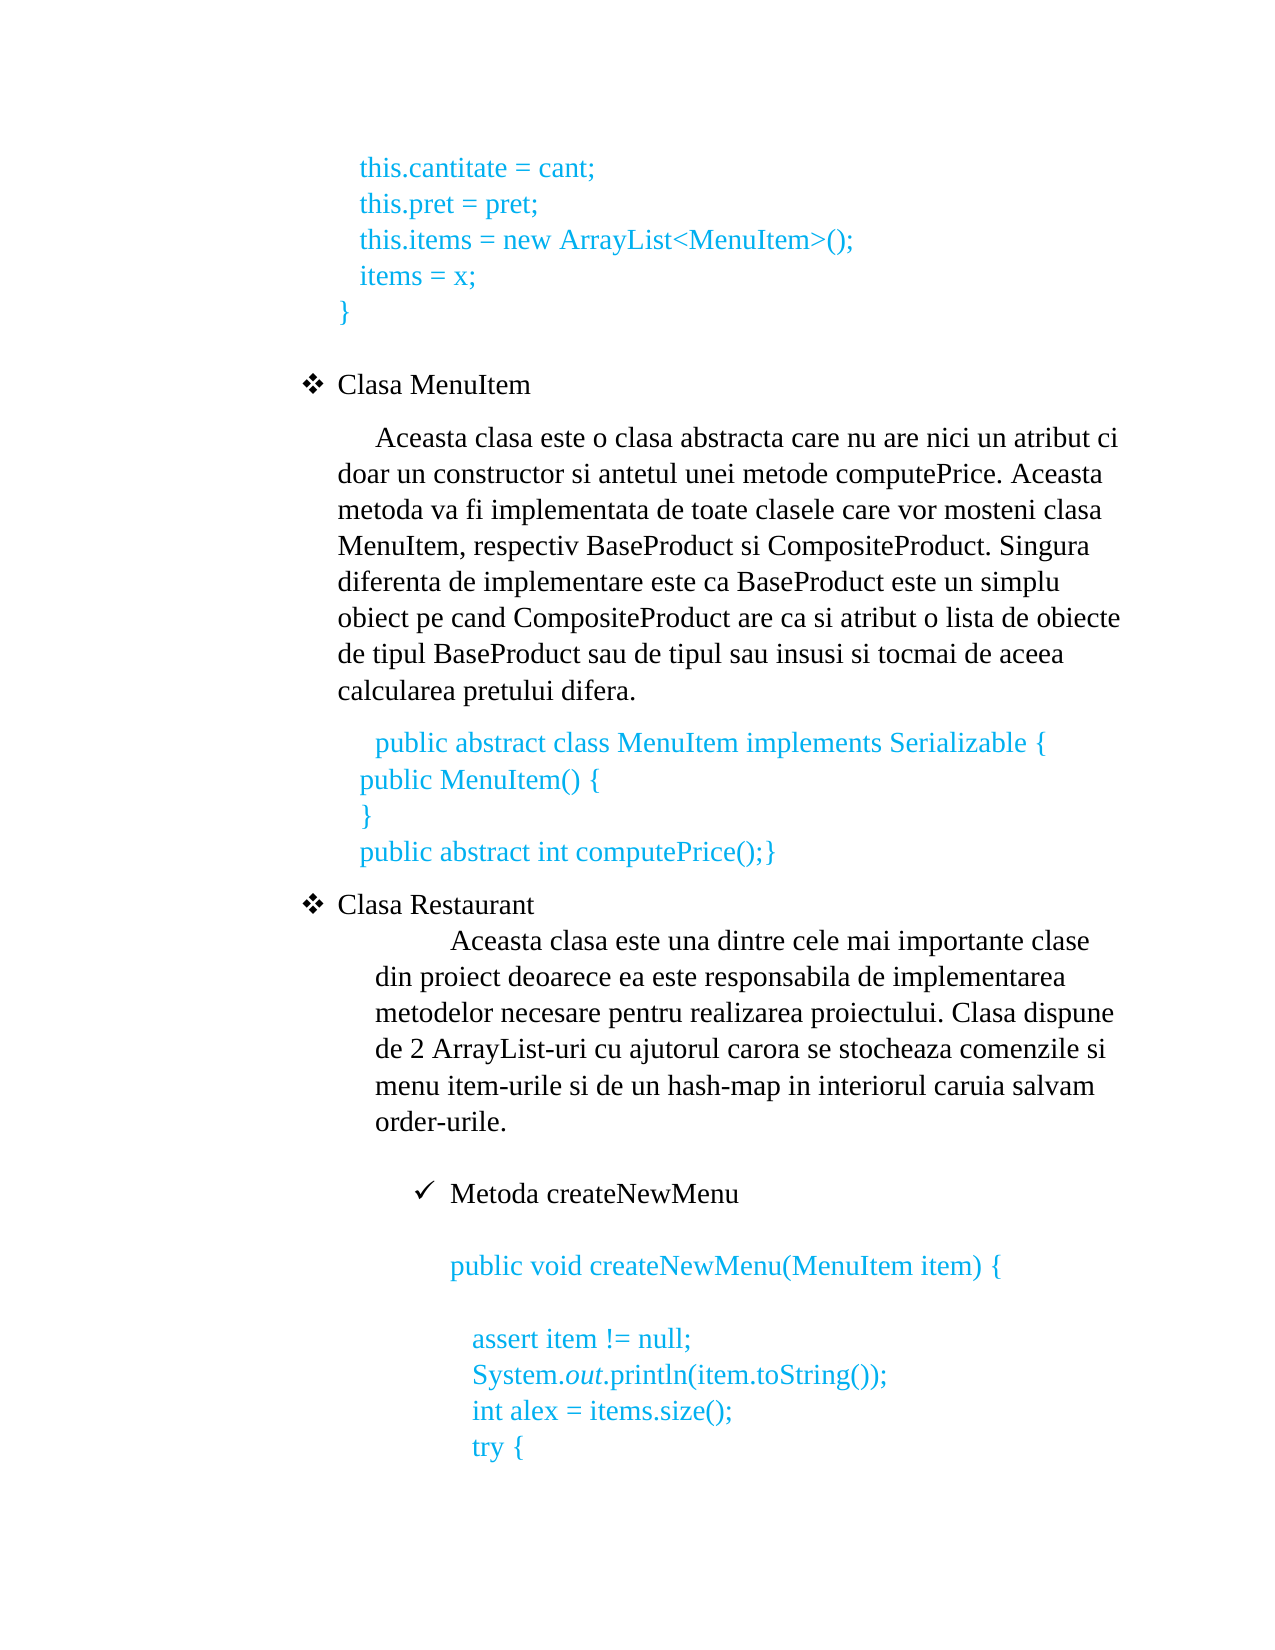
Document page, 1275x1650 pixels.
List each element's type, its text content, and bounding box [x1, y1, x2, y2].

text public abstract class MenuItem implements Serializable { public MenuItem() { } public abstract int computePrice();} [337, 726, 1125, 868]
list Aceasta clasa este una dintre cele mai importante clase din proiect deoarece ea este responsabila de implementarea metodelor necesare pentru realizarea proiectului. Clasa dispune de 2 ArrayList-uri cu ajutorul carora se stocheaza comenzile si menu item-urile si de un hash-map in interiorul caruia salvam order-urile. [375, 923, 1125, 1137]
list Clasa MenuItem [300, 367, 1125, 401]
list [450, 1248, 1125, 1499]
text Aceasta clasa este o clasa abstracta care nu are nici un atribut ci doar un constructor si antetul unei metode computePrice. Aceasta metoda va fi implementata de toate clasele care vor mosteni clasa MenuItem, respectiv BaseProduct si CompositeProduct. Singura diferenta de implementare este ca BaseProduct este un simplu obiect pe cand CompositeProduct are ca si atribut o lista de obiecte de tipul BaseProduct sau de tipul sau insusi si tocmai de aceea calcularea pretului difera. [337, 420, 1125, 706]
list Metoda createNewMenu [412, 1176, 1125, 1210]
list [337, 150, 1125, 328]
list Clasa Restaurant [300, 887, 1125, 921]
